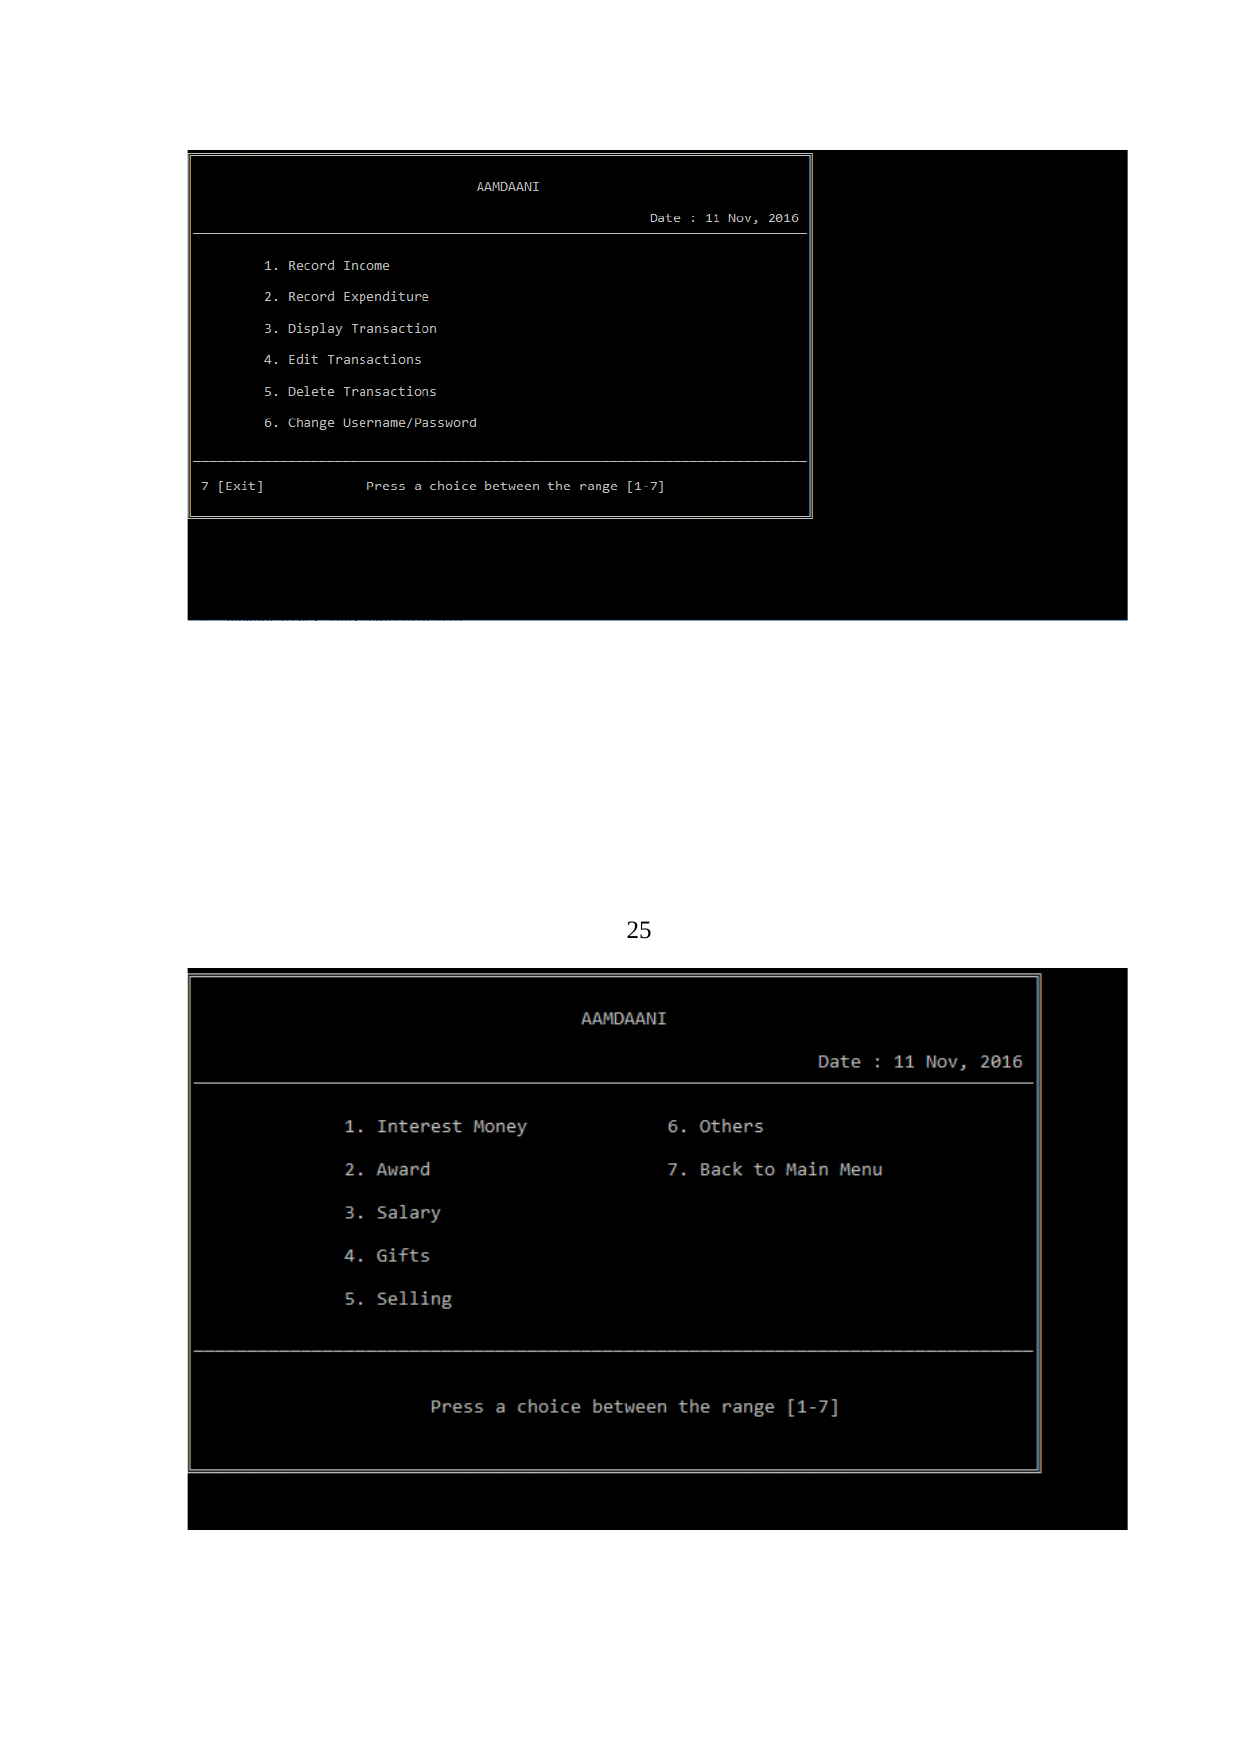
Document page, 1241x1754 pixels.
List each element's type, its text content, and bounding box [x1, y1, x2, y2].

picture [187, 968, 1128, 1530]
text 25 [187, 915, 1090, 944]
picture [187, 150, 1128, 621]
